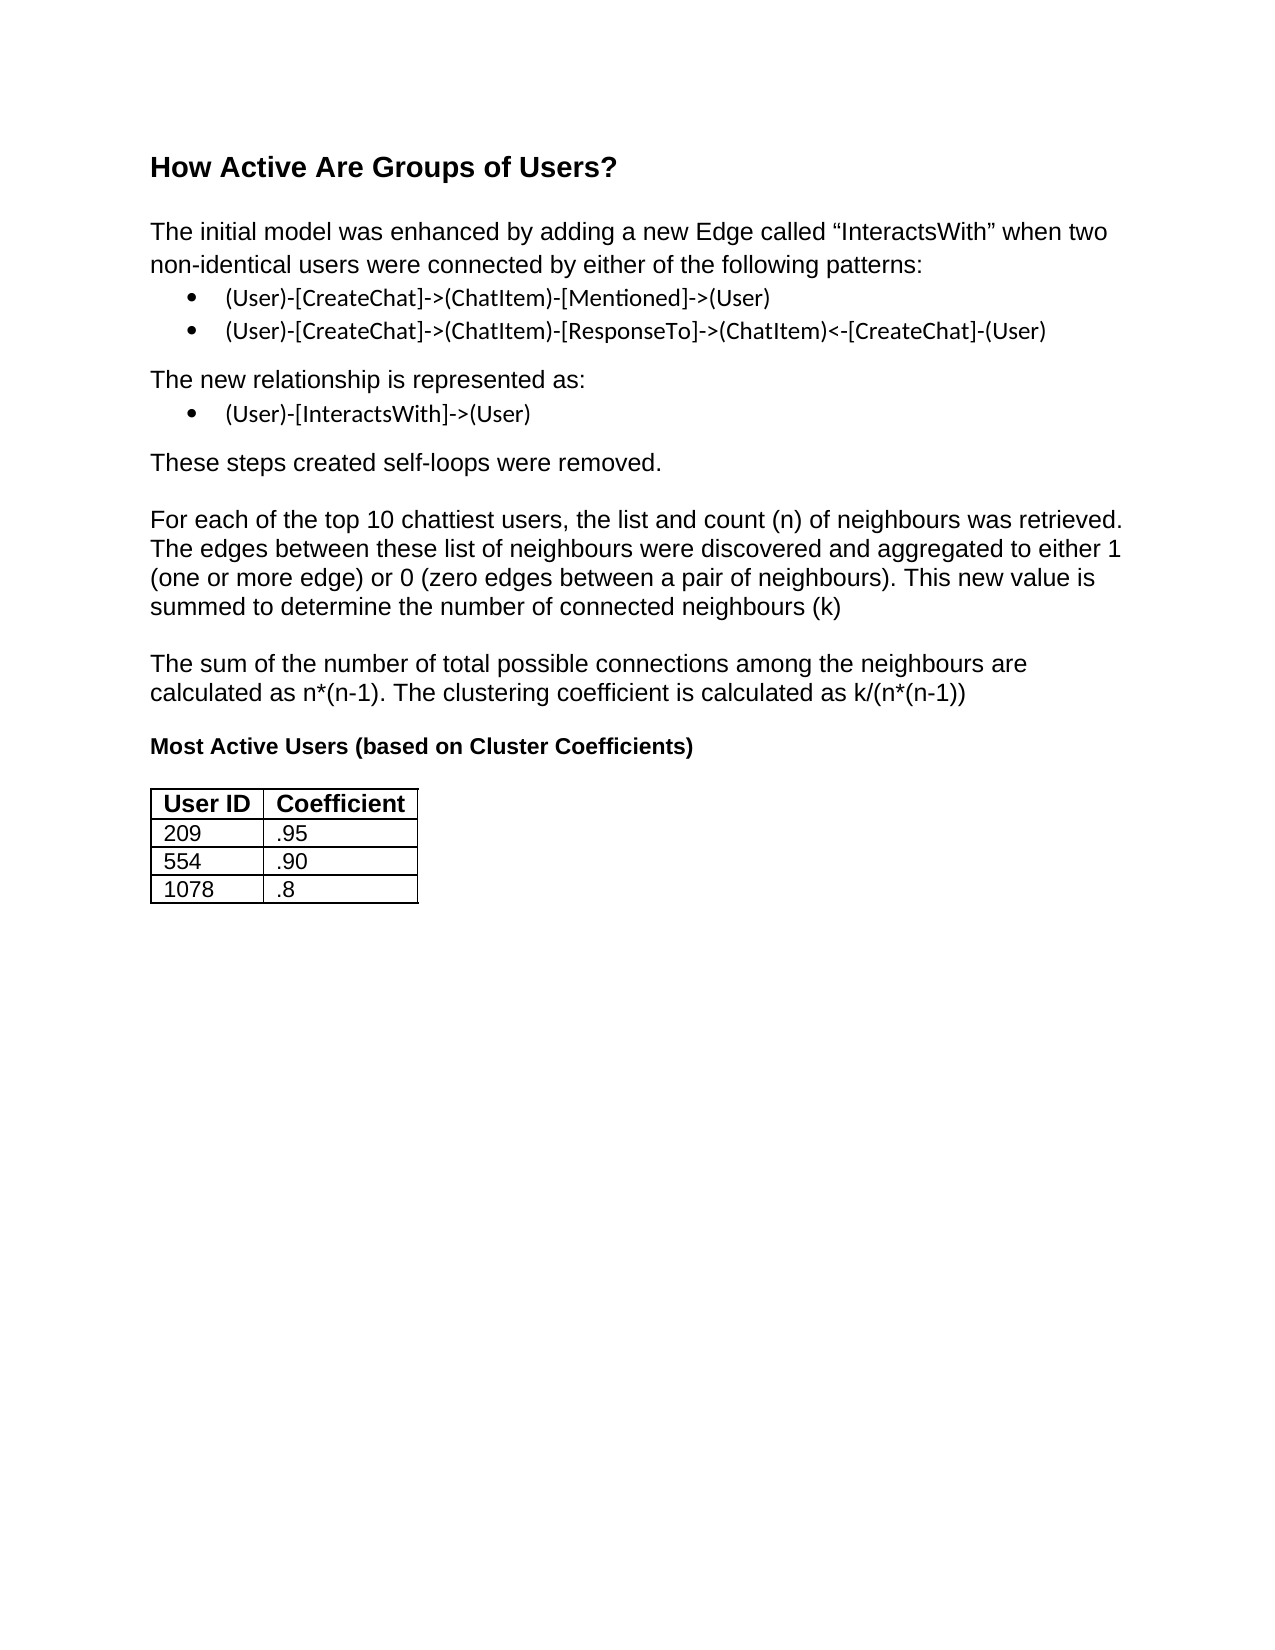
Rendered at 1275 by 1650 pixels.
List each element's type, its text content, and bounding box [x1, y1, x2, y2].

text How Active Are Groups of Users? [150, 150, 1125, 183]
text For each of the top 10 chattiest users, the list and count (n) of neighbours was retrieved. [150, 505, 1125, 534]
list (User)-[InteractsWith]->(User) [187, 398, 1125, 429]
list (User)-[CreateChat]->(ChatItem)-[ResponseTo]->(ChatItem)<-[CreateChat]-(User) [187, 316, 1125, 346]
text The edges between these list of neighbours were discovered and aggregated to either 1 (one or more edge) or 0 (zero edges between a pair of neighbours). This new value is summed to determine the number of connected neighbours (k) [150, 534, 1125, 620]
table_cell 554 [152, 848, 263, 874]
table_cell 209 [152, 820, 263, 846]
list (User)-[CreateChat]->(ChatItem)-[Mentioned]->(User) [187, 283, 1125, 313]
table_header Coefficient [264, 790, 417, 818]
text The new relationship is represented as: [150, 365, 1125, 394]
table_cell 1078 [152, 876, 263, 902]
table_cell .8 [264, 876, 417, 902]
text The sum of the number of total possible connections among the neighbours are calculated as n*(n-1). The clustering coefficient is calculated as k/(n*(n-1)) [150, 649, 1125, 706]
table_cell .95 [264, 820, 417, 846]
text The initial model was enhanced by adding a new Edge called “InteractsWith” when two non-identical users were connected by either of the following patterns: [150, 217, 1125, 278]
text These steps created self-loops were removed. [150, 448, 1125, 476]
table_header User ID [152, 790, 263, 818]
text Most Active Users (based on Cluster Coefficients) [150, 733, 1125, 759]
table_cell .90 [264, 848, 417, 874]
